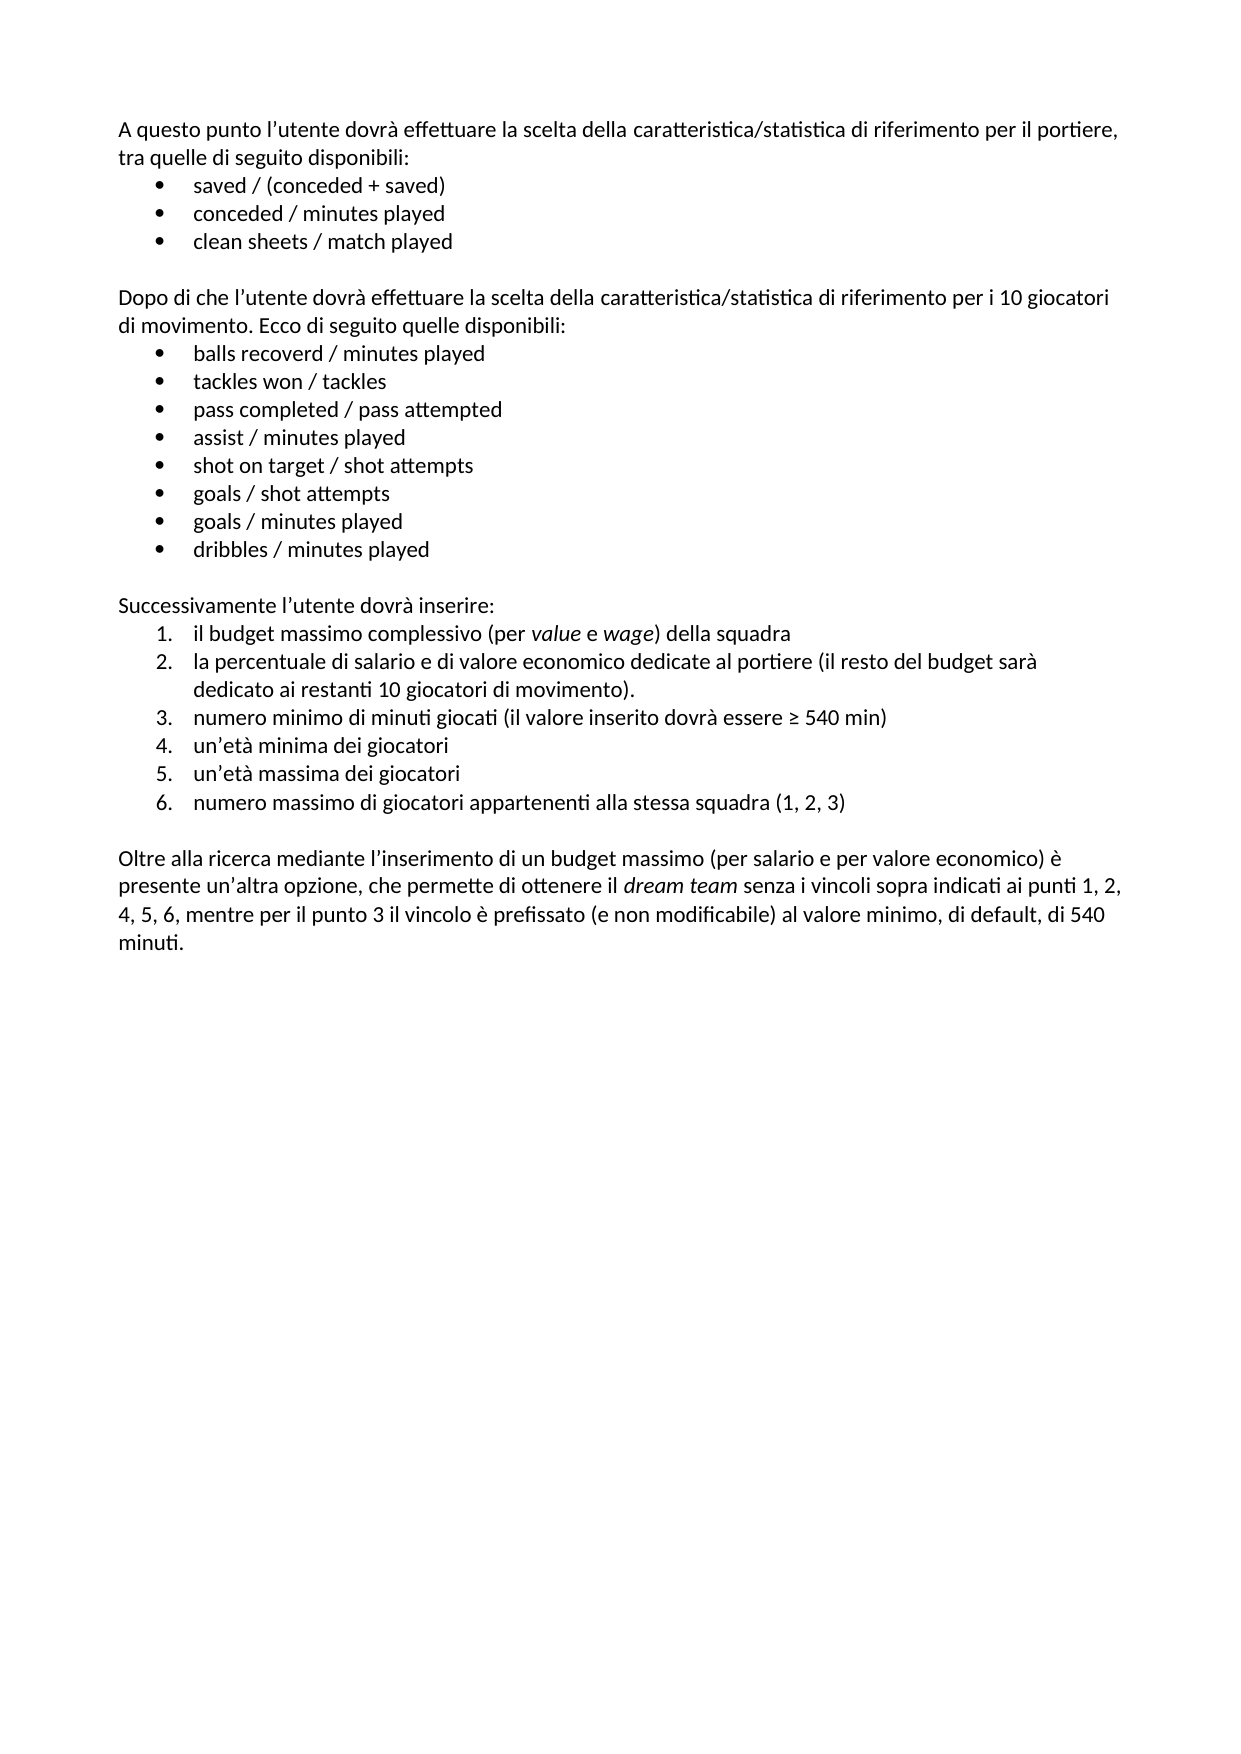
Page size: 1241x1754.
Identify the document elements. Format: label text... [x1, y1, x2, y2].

list tackles won / tackles [156, 367, 1122, 395]
list dribbles / minutes played [156, 535, 1122, 563]
list saved / (conceded + saved) [156, 171, 1122, 199]
list un’età massima dei giocatori [156, 759, 1122, 788]
list pass completed / pass attempted [156, 395, 1122, 423]
list numero massimo di giocatori appartenenti alla stessa squadra (1, 2, 3) [156, 788, 1122, 816]
list goals / shot attempts [156, 479, 1122, 507]
text Dopo di che l’utente dovrà effettuare la scelta della caratteristica/statistica di riferimento per i 10 giocatori di movimento. Ecco di seguito quelle disponibili: [118, 283, 1122, 339]
list clean sheets / match played [156, 227, 1122, 255]
text A questo punto l’utente dovrà effettuare la scelta della caratteristica/statistica di riferimento per il portiere, tra quelle di seguito disponibili: [118, 115, 1122, 171]
list la percentuale di salario e di valore economico dedicate al portiere (il resto del budget sarà dedicato ai restanti 10 giocatori di movimento). [156, 647, 1122, 703]
list un’età minima dei giocatori [156, 732, 1122, 759]
list il budget massimo complessivo (per value e wage) della squadra [156, 619, 1122, 647]
text Oltre alla ricerca mediante l’inserimento di un budget massimo (per salario e per valore economico) è presente un’altra opzione, che permette di ottenere il dream team senza i vincoli sopra indicati ai punti 1, 2, 4, 5, 6, mentre per il punto 3 il vincolo è prefissato (e non modificabile) al valore minimo, di default, di 540 minuti. [118, 816, 1122, 956]
list balls recoverd / minutes played [156, 339, 1122, 367]
list conceded / minutes played [156, 199, 1122, 227]
text Successivamente l’utente dovrà inserire: [118, 563, 1122, 619]
list assist / minutes played [156, 423, 1122, 451]
list numero minimo di minuti giocati (il valore inserito dovrà essere ≥ 540 min) [156, 703, 1122, 732]
list shot on target / shot attempts [156, 451, 1122, 479]
list goals / minutes played [156, 507, 1122, 535]
